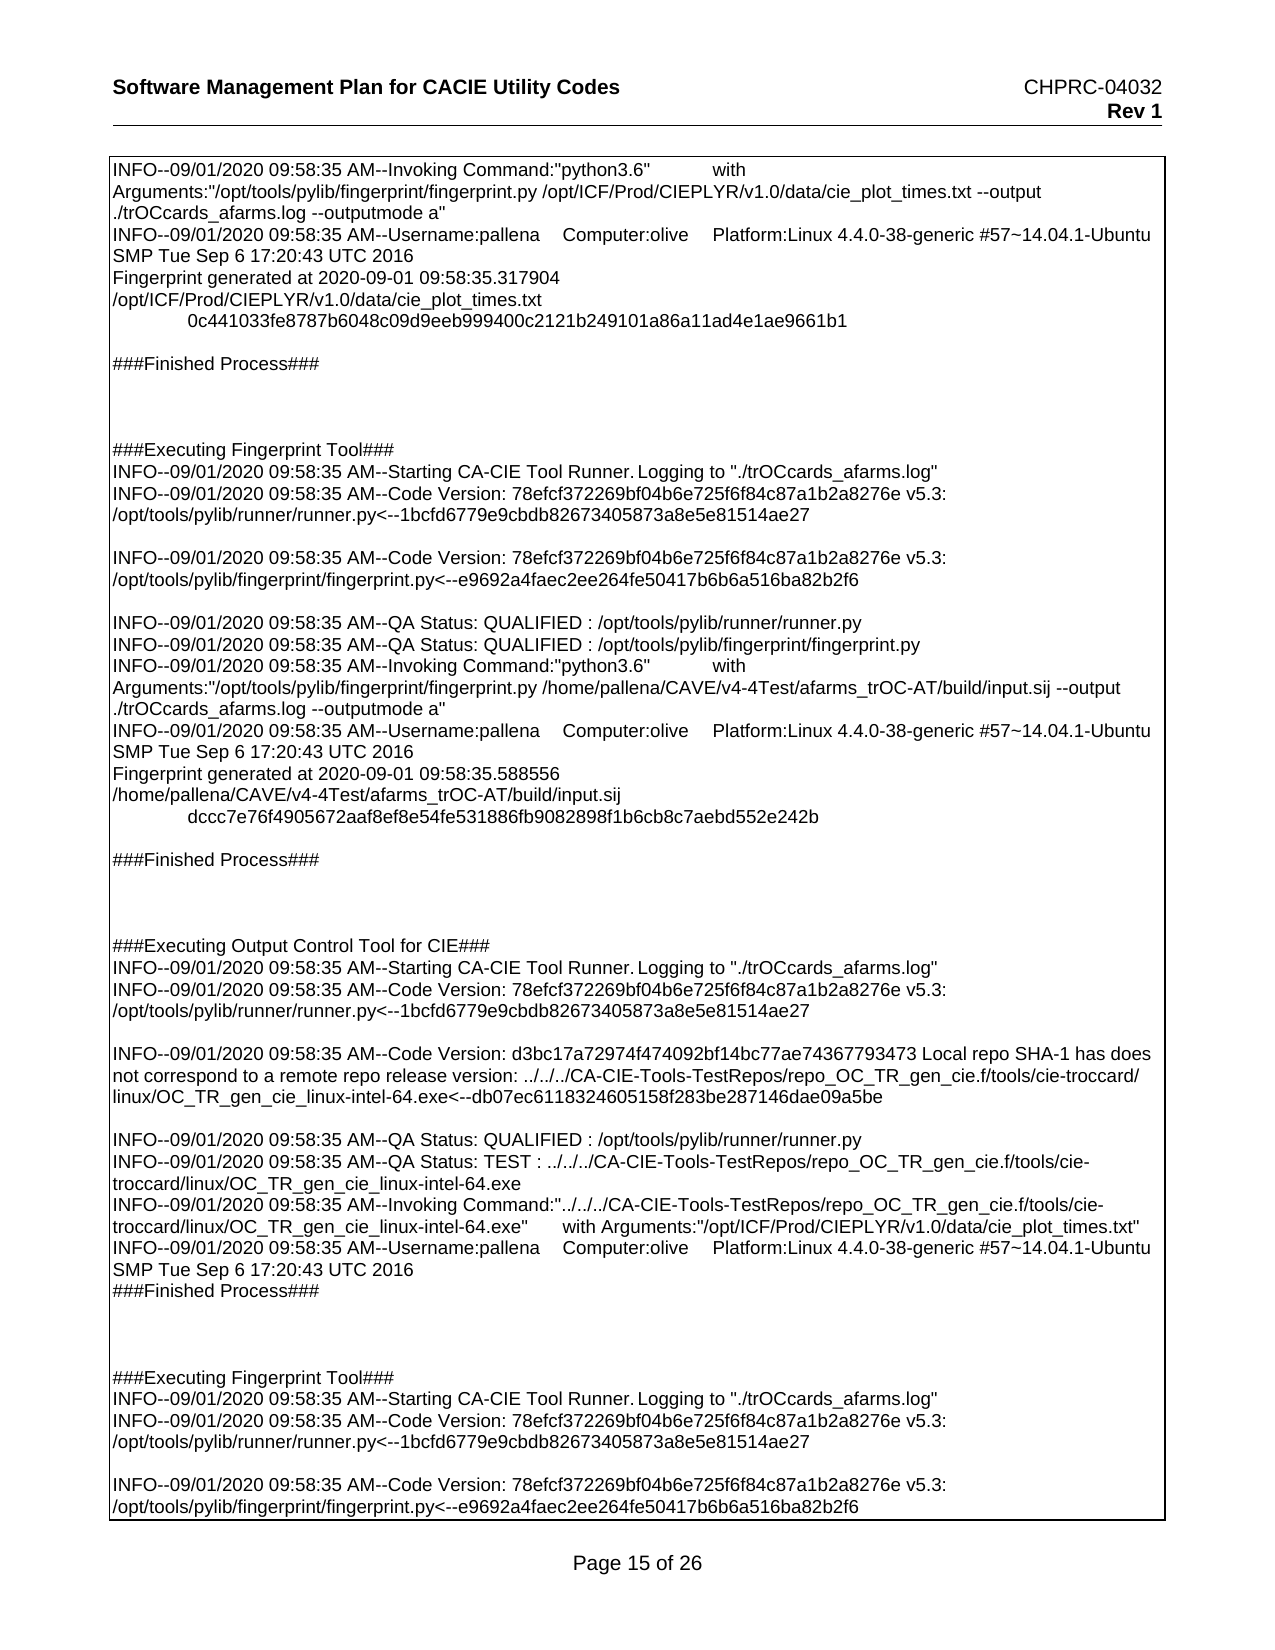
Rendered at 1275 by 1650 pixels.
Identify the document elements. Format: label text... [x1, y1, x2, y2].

text Fingerprint generated at 2020-09-01 09:58:35.317904 [112, 267, 1162, 288]
text INFO--09/01/2020 09:58:35 AM--QA Status: QUALIFIED : /opt/tools/pylib/runner/runner.py [112, 612, 1162, 633]
text ###Finished Process### [112, 849, 1162, 871]
text INFO--09/01/2020 09:58:35 AM--QA Status: TEST : ../../../CA-CIE-Tools-TestRepos/repo_OC_TR_gen_cie.f/tools/cie-troccard/linux/OC_TR_gen_cie_linux-intel-64.exe [112, 1151, 1162, 1194]
text INFO--09/01/2020 09:58:35 AM--Invoking Command:"python3.6" with Arguments:"/opt/tools/pylib/fingerprint/fingerprint.py /home/pallena/CAVE/v4-4Test/afarms_trOC-AT/build/input.sij --output ./trOCcards_afarms.log --outputmode a" [112, 655, 1162, 719]
text /opt/ICF/Prod/CIEPLYR/v1.0/data/cie_plot_times.txt 0c441033fe8787b6048c09d9eeb999400c2121b249101a86a11ad4e1ae9661b1 [112, 288, 1162, 331]
text INFO--09/01/2020 09:58:35 AM--Code Version: d3bc17a72974f474092bf14bc77ae74367793473 Local repo SHA-1 has does not correspond to a remote repo release version: ../../../CA-CIE-Tools-TestRepos/repo_OC_TR_gen_cie.f/tools/cie-troccard/linux/OC_TR_gen_cie_linux-intel-64.exe<--db07ec6118324605158f283be287146dae09a5be [112, 1043, 1162, 1108]
text ###Finished Process### [112, 1280, 1162, 1302]
text INFO--09/01/2020 09:58:35 AM--Username:pallena Computer:olive Platform:Linux 4.4.0-38-generic #57~14.04.1-Ubuntu SMP Tue Sep 6 17:20:43 UTC 2016 [112, 224, 1162, 267]
text INFO--09/01/2020 09:58:35 AM--Code Version: 78efcf372269bf04b6e725f6f84c87a1b2a8276e v5.3: /opt/tools/pylib/fingerprint/fingerprint.py<--e9692a4faec2ee264fe50417b6b6a516ba82b2f6 [112, 547, 1162, 590]
text ###Executing Output Control Tool for CIE### [112, 935, 1162, 957]
text Fingerprint generated at 2020-09-01 09:58:35.588556 [112, 763, 1162, 784]
text /home/pallena/CAVE/v4-4Test/afarms_trOC-AT/build/input.sij dccc7e76f4905672aaf8ef8e54fe531886fb9082898f1b6cb8c7aebd552e242b [112, 784, 1162, 827]
text ###Executing Fingerprint Tool### [112, 1366, 1162, 1388]
text INFO--09/01/2020 09:58:35 AM--Username:pallena Computer:olive Platform:Linux 4.4.0-38-generic #57~14.04.1-Ubuntu SMP Tue Sep 6 17:20:43 UTC 2016 [112, 719, 1162, 763]
text INFO--09/01/2020 09:58:35 AM--Invoking Command:"../../../CA-CIE-Tools-TestRepos/repo_OC_TR_gen_cie.f/tools/cie-troccard/linux/OC_TR_gen_cie_linux-intel-64.exe" with Arguments:"/opt/ICF/Prod/CIEPLYR/v1.0/data/cie_plot_times.txt" [112, 1194, 1162, 1237]
text INFO--09/01/2020 09:58:35 AM--Starting CA-CIE Tool Runner. Logging to "./trOCcards_afarms.log" [112, 461, 1162, 482]
text INFO--09/01/2020 09:58:35 AM--Starting CA-CIE Tool Runner. Logging to "./trOCcards_afarms.log" [112, 957, 1162, 978]
text ###Executing Fingerprint Tool### [112, 439, 1162, 461]
text INFO--09/01/2020 09:58:35 AM--QA Status: QUALIFIED : /opt/tools/pylib/runner/runner.py [112, 1129, 1162, 1151]
text INFO--09/01/2020 09:58:35 AM--Code Version: 78efcf372269bf04b6e725f6f84c87a1b2a8276e v5.3: /opt/tools/pylib/fingerprint/fingerprint.py<--e9692a4faec2ee264fe50417b6b6a516ba82b2f6 [110, 1471, 1164, 1519]
text INFO--09/01/2020 09:58:35 AM--QA Status: QUALIFIED : /opt/tools/pylib/fingerprint/fingerprint.py [112, 633, 1162, 655]
text INFO--09/01/2020 09:58:35 AM--Invoking Command:"python3.6" with Arguments:"/opt/tools/pylib/fingerprint/fingerprint.py /opt/ICF/Prod/CIEPLYR/v1.0/data/cie_plot_times.txt --output ./trOCcards_afarms.log --outputmode a" [110, 157, 1164, 224]
text INFO--09/01/2020 09:58:35 AM--Starting CA-CIE Tool Runner. Logging to "./trOCcards_afarms.log" [112, 1388, 1162, 1409]
text INFO--09/01/2020 09:58:35 AM--Username:pallena Computer:olive Platform:Linux 4.4.0-38-generic #57~14.04.1-Ubuntu SMP Tue Sep 6 17:20:43 UTC 2016 [112, 1237, 1162, 1280]
text ###Finished Process### [112, 353, 1162, 374]
